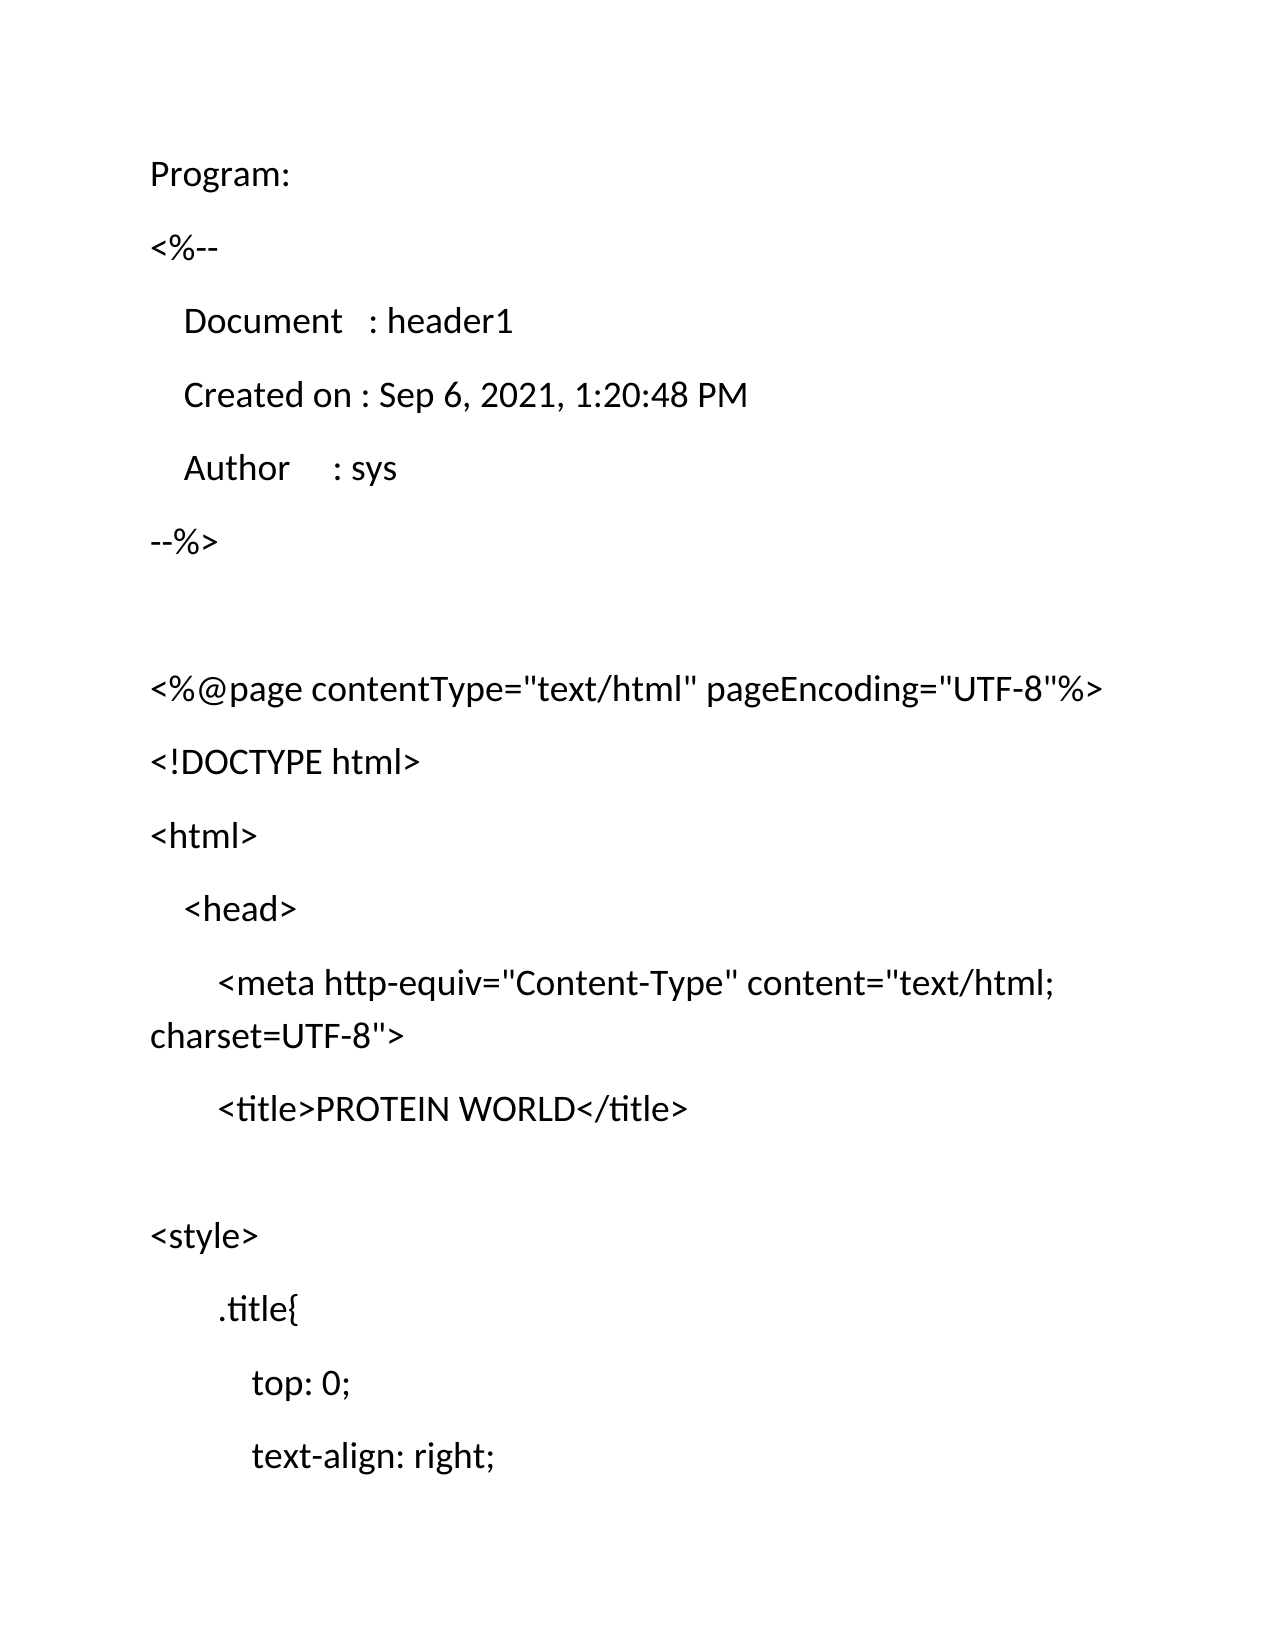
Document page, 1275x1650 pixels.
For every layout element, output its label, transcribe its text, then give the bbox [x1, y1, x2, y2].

text <html> [150, 812, 1125, 858]
text Author : sys [150, 444, 1125, 490]
text .title{ [150, 1285, 1125, 1331]
text <style> [150, 1212, 1125, 1258]
text <%-- [150, 223, 1125, 269]
text <head> [150, 885, 1125, 931]
text text-align: right; [150, 1432, 1125, 1478]
text top: 0; [150, 1359, 1125, 1405]
text <!DOCTYPE html> [150, 738, 1125, 784]
text --%> [150, 518, 1125, 563]
text <%@page contentType="text/html" pageEncoding="UTF-8"%> [150, 665, 1125, 711]
text <title>PROTEIN WORLD</title> [150, 1085, 1125, 1131]
text Document : header1 [150, 297, 1125, 343]
text <meta http-equiv="Content-Type" content="text/html; charset=UTF-8"> [150, 959, 1125, 1057]
text Created on : Sep 6, 2021, 1:20:48 PM [150, 371, 1125, 416]
text Program: [150, 150, 1125, 196]
